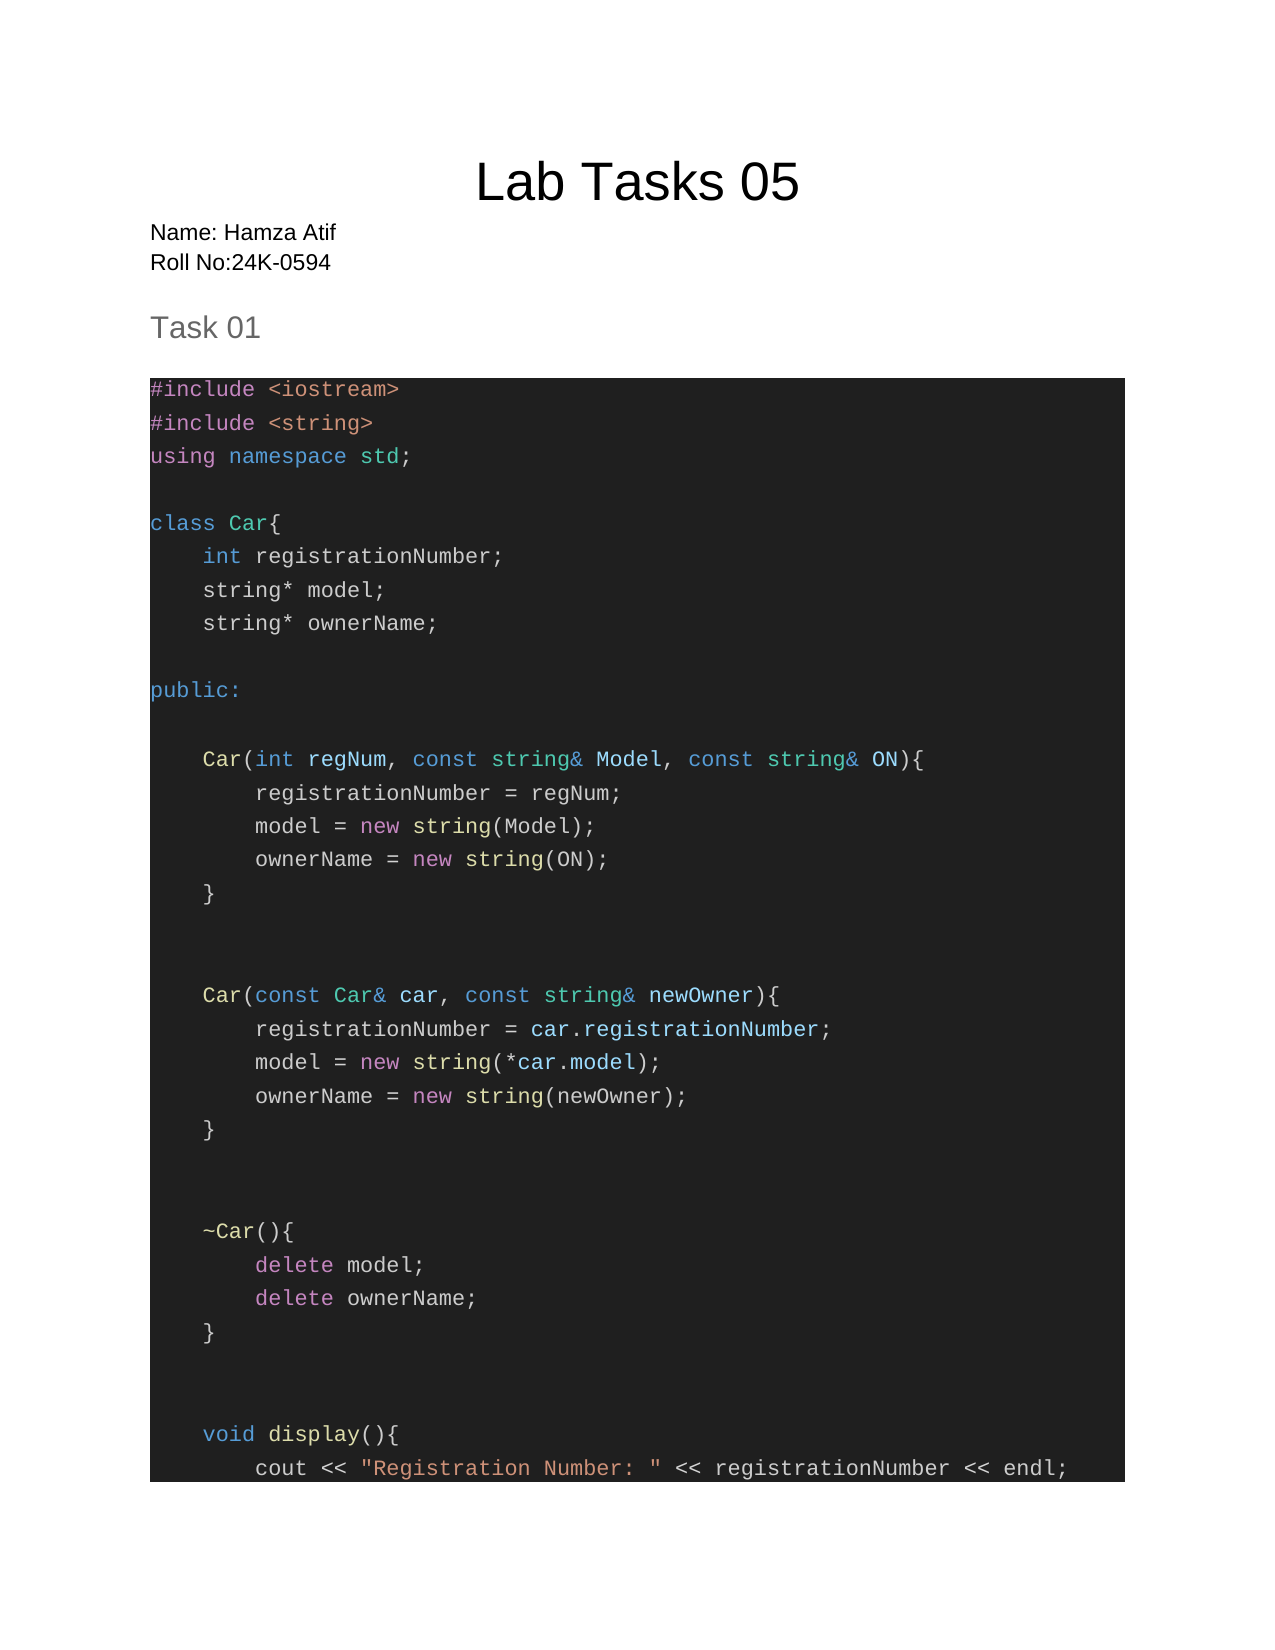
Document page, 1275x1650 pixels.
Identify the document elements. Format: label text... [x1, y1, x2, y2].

text delete model; [150, 1254, 1125, 1279]
text public: [150, 679, 1125, 704]
text string* ownerName; [150, 612, 1125, 637]
text #include <string> [150, 412, 1125, 437]
text Roll No:24K-0594 [150, 249, 1125, 275]
text } [150, 1321, 1125, 1346]
text registrationNumber = regNum; [150, 782, 1125, 807]
text cout << "Registration Number: " << registrationNumber << endl; [150, 1457, 1125, 1482]
text ownerName = new string(newOwner); [150, 1085, 1125, 1109]
text } [150, 1118, 1125, 1143]
text } [150, 882, 1125, 907]
text ownerName = new string(ON); [150, 849, 1125, 873]
text ~Car(){ [150, 1221, 1125, 1245]
subtitle Task 01 [150, 309, 1125, 345]
title Lab Tasks 05 [150, 150, 1125, 212]
text int registrationNumber; [150, 546, 1125, 570]
text using namespace std; [150, 445, 1125, 470]
text string* model; [150, 579, 1125, 604]
text void display(){ [150, 1423, 1125, 1448]
text model = new string(*car.model); [150, 1051, 1125, 1076]
text #include <iostream> [150, 378, 1125, 403]
text model = new string(Model); [150, 815, 1125, 840]
text class Car{ [150, 512, 1125, 537]
text registrationNumber = car.registrationNumber; [150, 1018, 1125, 1043]
text delete ownerName; [150, 1287, 1125, 1312]
text Car(const Car& car, const string& newOwner){ [150, 984, 1125, 1009]
text Car(int regNum, const string& Model, const string& ON){ [150, 748, 1125, 773]
text Name: Hamza Atif [150, 218, 1125, 245]
